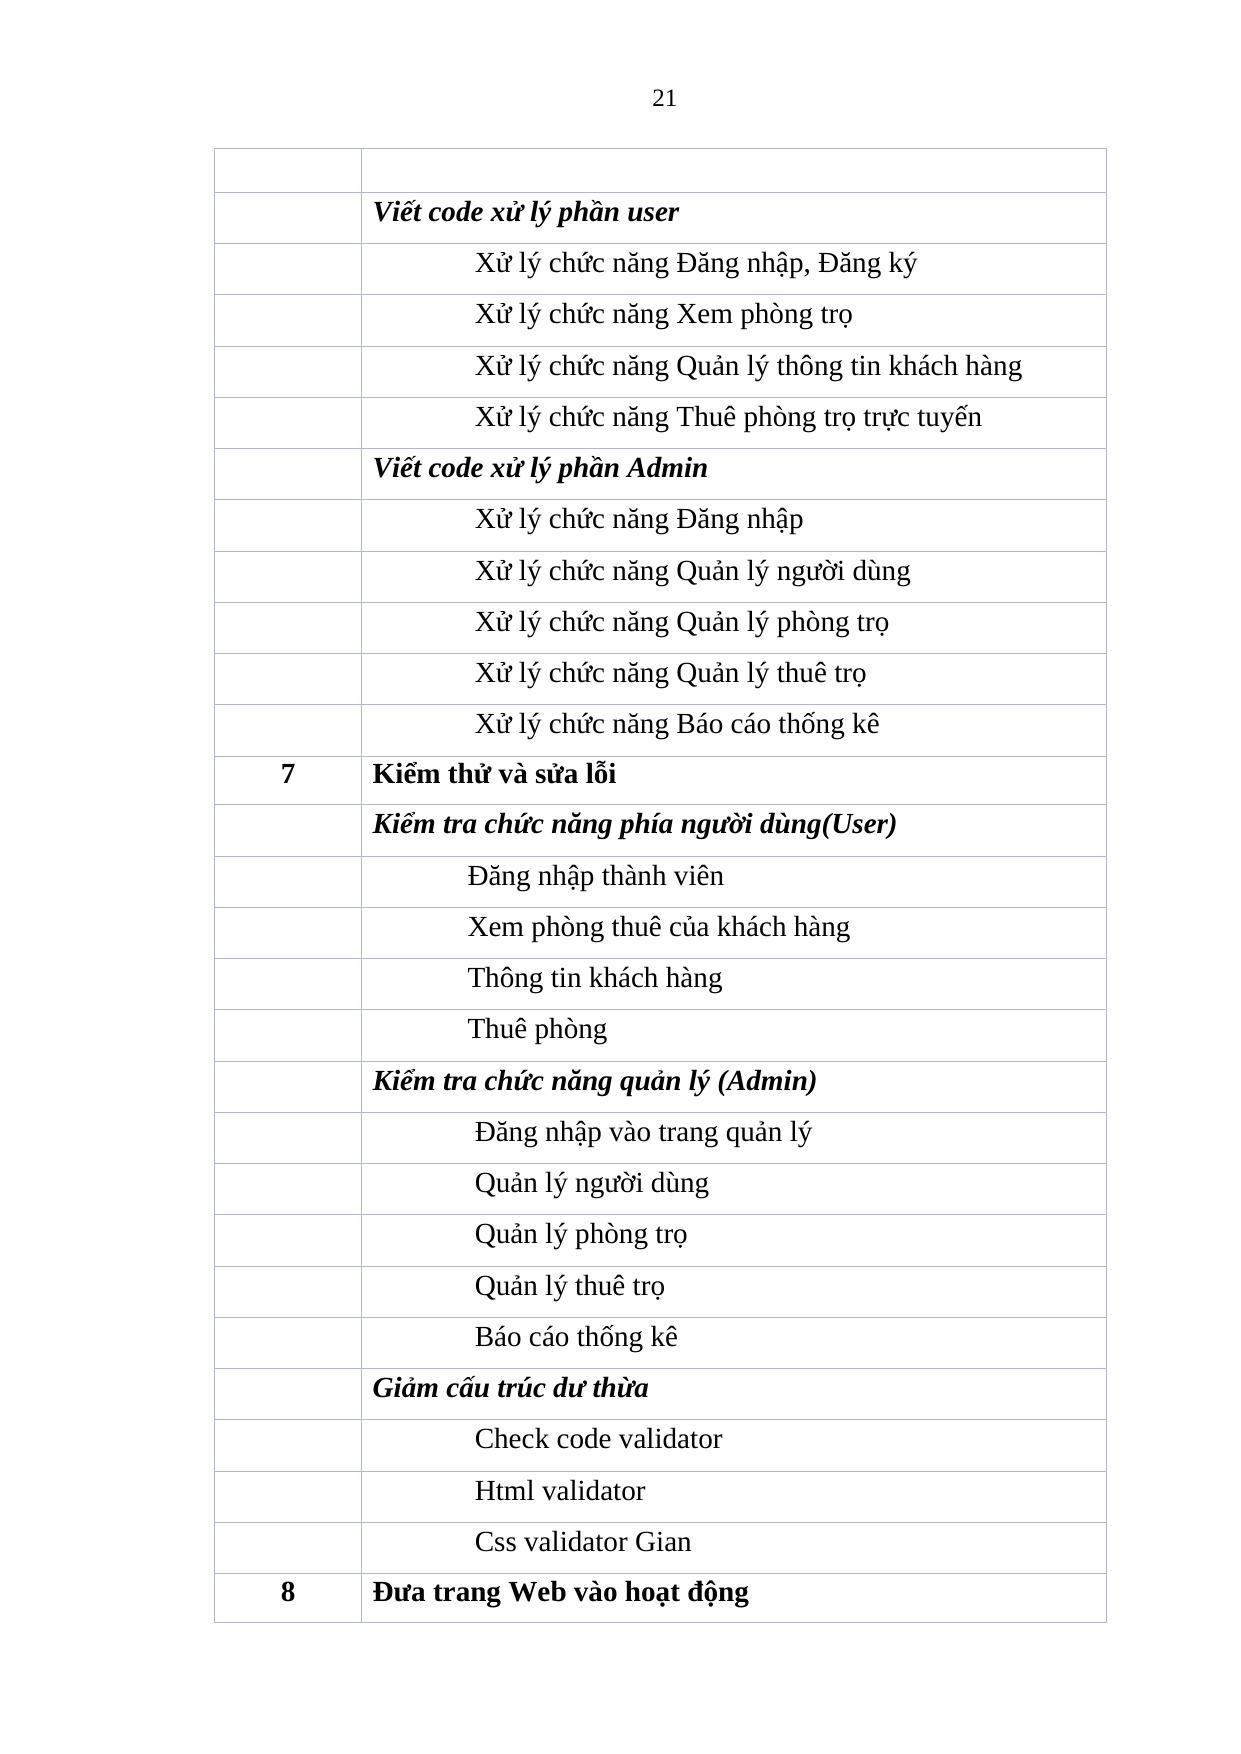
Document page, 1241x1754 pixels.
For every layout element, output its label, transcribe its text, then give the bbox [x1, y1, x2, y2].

table_cell Quản lý thuê trọ [362, 1267, 1106, 1317]
table_cell Viết code xử lý phần Admin [362, 449, 1106, 499]
table_cell [215, 857, 361, 907]
table_cell [215, 244, 361, 294]
table_cell [215, 1472, 361, 1522]
table_cell Đưa trang Web vào hoạt động [362, 1574, 1106, 1622]
table_cell [215, 500, 361, 551]
table_cell 8 [215, 1574, 361, 1622]
table_cell [215, 193, 361, 243]
table_cell [215, 398, 361, 448]
table_cell Thuê phòng [362, 1010, 1106, 1061]
table_cell [215, 959, 361, 1009]
table_cell [215, 805, 361, 856]
table_cell [215, 295, 361, 346]
table_cell Kiểm tra chức năng quản lý (Admin) [362, 1062, 1106, 1112]
table_cell [215, 1113, 361, 1163]
table_cell Xử lý chức năng Thuê phòng trọ trực tuyến [362, 398, 1106, 448]
table_cell Quản lý người dùng [362, 1164, 1106, 1214]
table_cell [215, 1318, 361, 1368]
table_cell Đăng nhập thành viên [362, 857, 1106, 907]
table_cell [215, 1164, 361, 1214]
table_cell [215, 1215, 361, 1266]
table_cell 7 [215, 757, 361, 804]
table_cell Thông tin khách hàng [362, 959, 1106, 1009]
table_cell 6 [215, 149, 361, 192]
table_cell [215, 654, 361, 704]
table_cell Quản lý phòng trọ [362, 1215, 1106, 1266]
table_cell Giảm cấu trúc dư thừa [362, 1369, 1106, 1419]
table_cell Xử lý chức năng Quản lý người dùng [362, 552, 1106, 602]
table_cell Xử lý chức năng Quản lý thông tin khách hàng [362, 347, 1106, 397]
table_cell [215, 1010, 361, 1061]
table_cell Xử lý chức năng Quản lý phòng trọ [362, 603, 1106, 653]
table_cell Css validator Gian [362, 1523, 1106, 1573]
table_cell Viết code xử lý phần user [362, 193, 1106, 243]
table_cell [215, 1420, 361, 1471]
table_cell [215, 1369, 361, 1419]
table_cell Báo cáo thống kê [362, 1318, 1106, 1368]
table_cell Xử lý chức năng Đăng nhập, Đăng ký [362, 244, 1106, 294]
table_cell Xử lý chức năng Quản lý thuê trọ [362, 654, 1106, 704]
table_cell [215, 1523, 361, 1573]
table_cell Kiểm tra chức năng phía người dùng(User) [362, 805, 1106, 856]
table_cell [215, 347, 361, 397]
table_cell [362, 149, 1106, 192]
table_cell [215, 1062, 361, 1112]
table_cell Html validator [362, 1472, 1106, 1522]
table_cell Xem phòng thuê của khách hàng [362, 908, 1106, 958]
table_cell Xử lý chức năng Đăng nhập [362, 500, 1106, 551]
table_cell [215, 449, 361, 499]
table_cell Xử lý chức năng Báo cáo thống kê [362, 705, 1106, 756]
table_cell Xử lý chức năng Xem phòng trọ [362, 295, 1106, 346]
table_cell Kiểm thử và sửa lỗi [362, 757, 1106, 804]
table_cell [215, 908, 361, 958]
table_cell [215, 552, 361, 602]
table_cell [215, 1267, 361, 1317]
table_cell [215, 705, 361, 756]
table_cell [215, 603, 361, 653]
table_cell Check code validator [362, 1420, 1106, 1471]
table_cell Đăng nhập vào trang quản lý [362, 1113, 1106, 1163]
